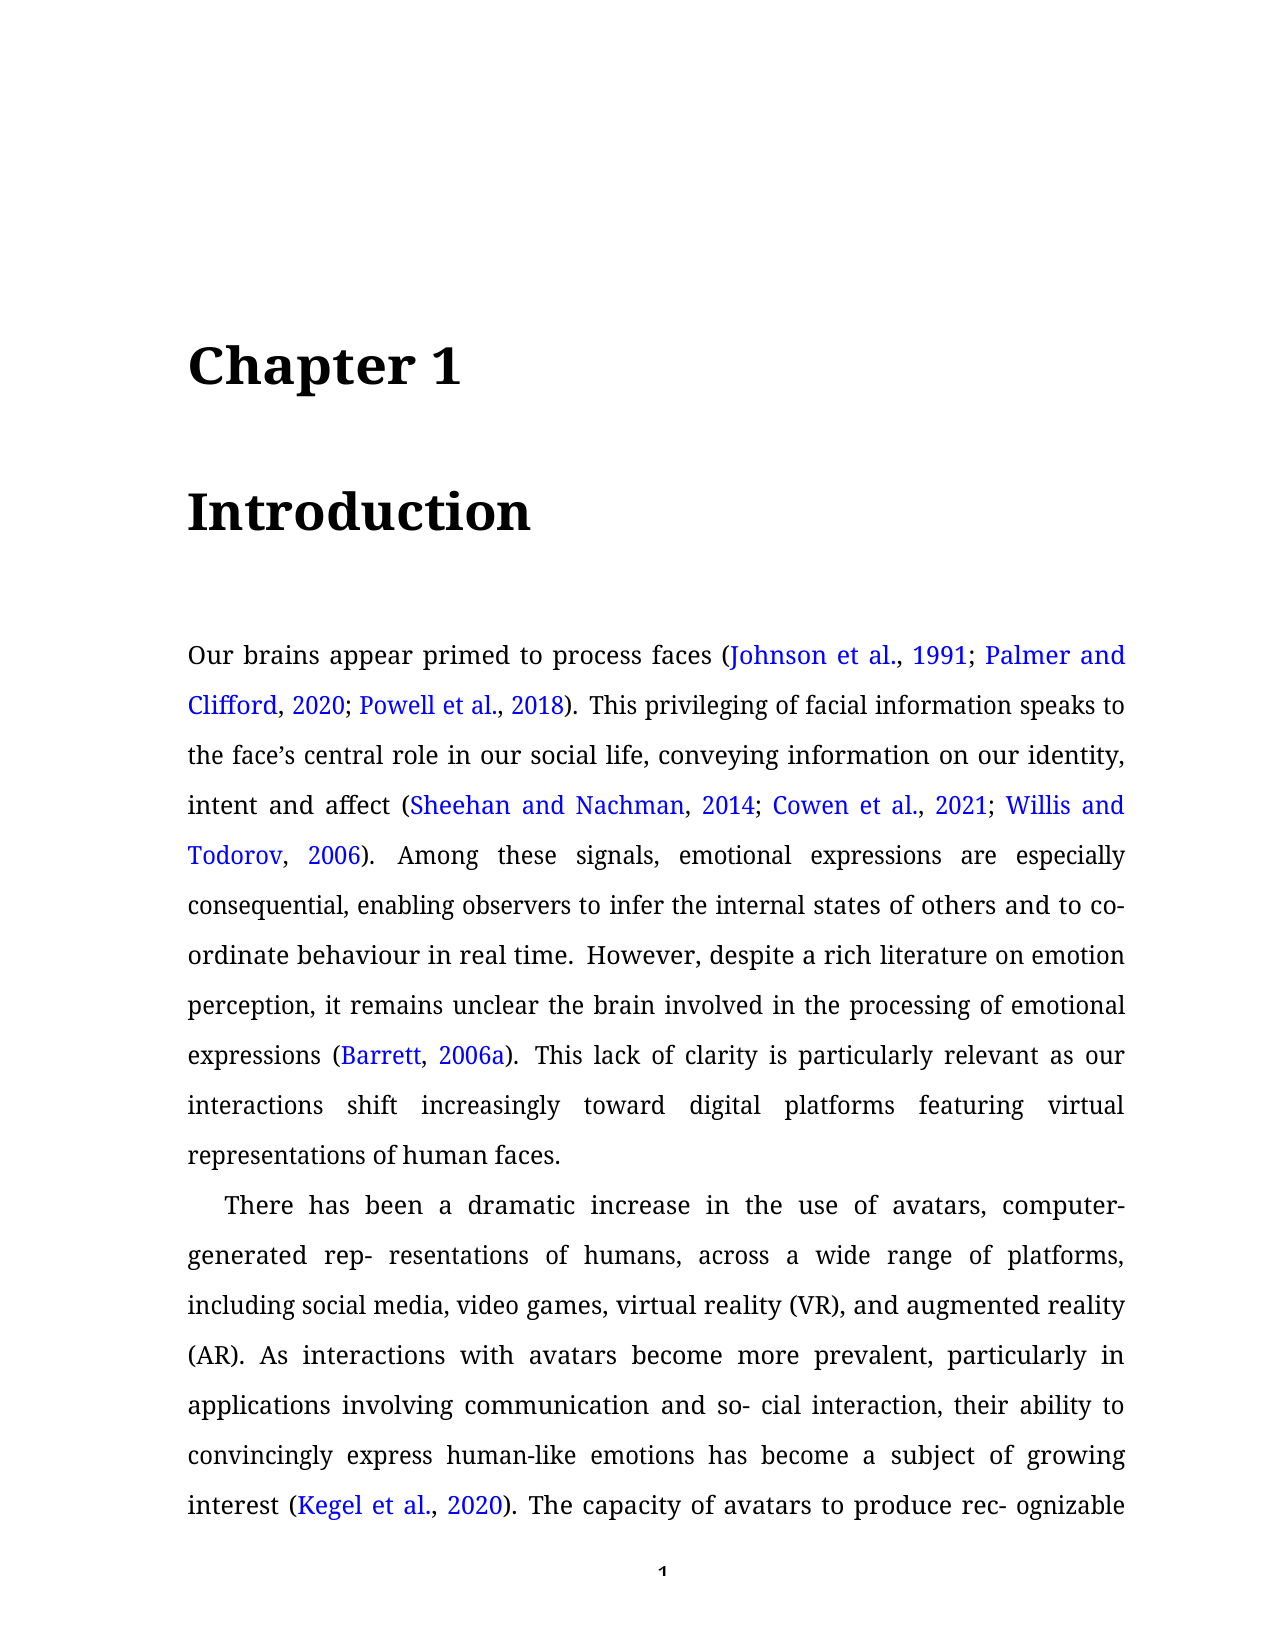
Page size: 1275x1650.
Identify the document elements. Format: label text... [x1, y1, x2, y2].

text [187, 1188, 1125, 1522]
subtitle Chapter 1 Introduction [187, 330, 621, 545]
text Our brains appear primed to process faces (Johnson et al., 1991; Palmer and Clifford, 2020; Powell et al., 2018). This privileging of facial information speaks to the face’s central role in our social life, conveying information on our identity, intent and affect (Sheehan and Nachman, 2014; Cowen et al., 2021; Willis and Todorov, 2006). Among these signals, emotional expressions are especially consequential, enabling observers to infer the internal states of others and to co-ordinate behaviour in real time. However, despite a rich literature on emotion perception, it remains unclear the brain involved in the processing of emotional expressions (Barrett, 2006a). This lack of clarity is particularly relevant as our interactions shift increasingly toward digital platforms featuring virtual representations of human faces. [187, 637, 1125, 1172]
